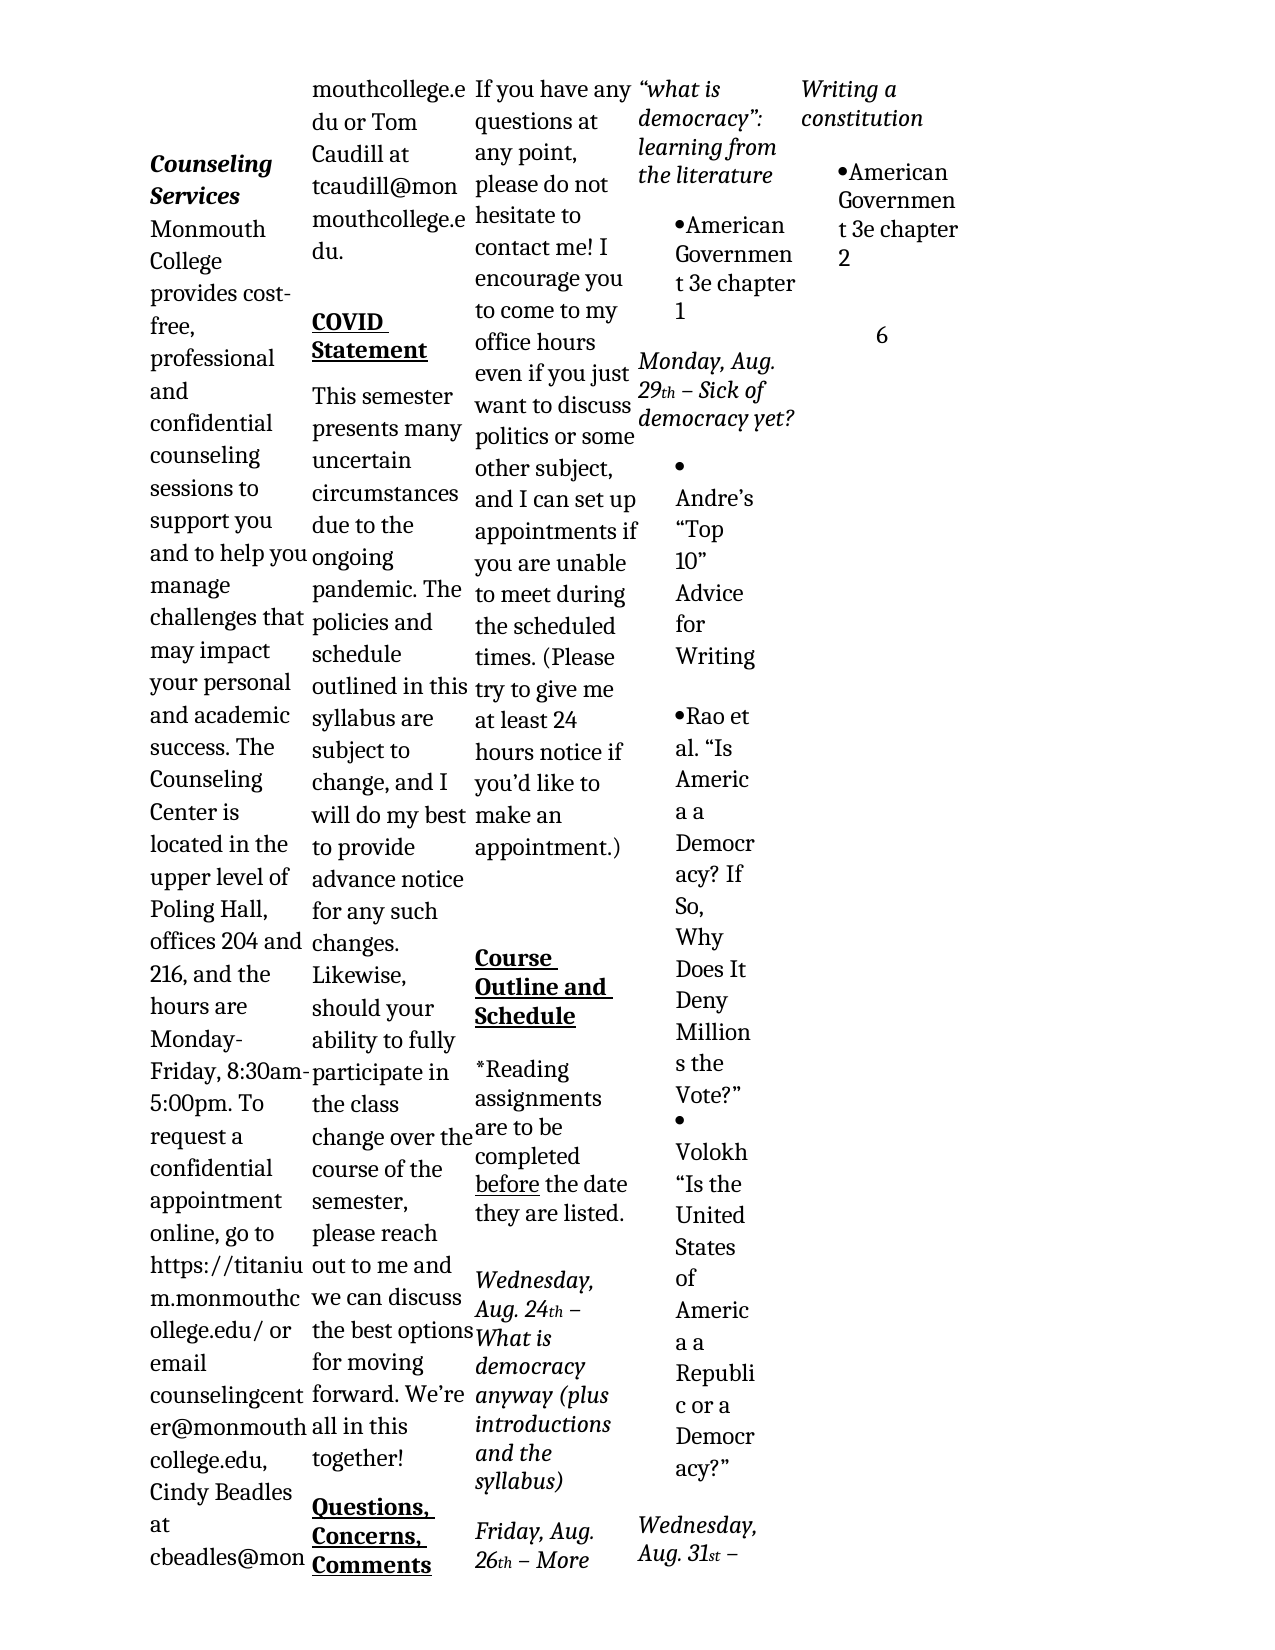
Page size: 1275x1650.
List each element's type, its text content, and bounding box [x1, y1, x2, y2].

text If you have any questions at any point, please do not hesitate to contact me! I encourage you to come to my office hours even if you just want to discuss politics or some other subject, and I can set up appointments if you are unable to meet during the scheduled times. (Please try to give me at least 24 hours notice if you’d like to make an appointment.) [475, 75, 638, 861]
text *Reading assignments are to be completed before the date they are listed. [475, 1055, 638, 1228]
text Friday, Aug. 26th – More “what is democracy”: learning from the literature [475, 1517, 638, 1574]
text American Government 3e chapter 1 [675, 211, 801, 326]
text Wednesday, Aug. 31st – Writing a constitution [638, 1511, 801, 1568]
text Andre’s “Top 10” Advice for Writing Rao et al. “Is America a Democracy? If So, Why Does It Deny Millions the Vote?” Volokh “Is the United States of America a Republic or a Democracy?” [675, 458, 756, 1482]
text Friday, Aug. 26th – More “what is democracy”: learning from the literature [638, 75, 801, 190]
text Wednesday, Aug. 24th – What is democracy anyway (plus introductions and the syllabus) [475, 1266, 638, 1496]
text 6 [801, 321, 963, 350]
text Questions, Concerns, Comments [312, 1493, 475, 1579]
text Monday, Aug. 29th – Sick of democracy yet? [638, 347, 801, 433]
text This semester presents many uncertain circumstances due to the ongoing pandemic. The policies and schedule outlined in this syllabus are subject to change, and I will do my best to provide advance notice for any such changes. Likewise, should your ability to fully participate in the class change over the course of the semester, please reach out to me and we can discuss the best options for moving forward. We’re all in this together! [312, 382, 475, 1473]
text Wednesday, Aug. 31st – Writing a constitution [801, 75, 963, 132]
text American Government 3e chapter 2 [838, 157, 963, 272]
text Course Outline and Schedule [475, 944, 638, 1030]
text COVID Statement [312, 307, 475, 365]
text Counseling Services Monmouth College provides cost-free, professional and confidential counseling sessions to support you and to help you manage challenges that may impact your personal and academic success. The Counseling Center is located in the upper level of Poling Hall, offices 204 and 216, and the hours are Monday-Friday, 8:30am-5:00pm. To request a confidential appointment online, go to https://titanium.monmouthcollege.edu/ or email counselingcenter@monmouthcollege.edu, Cindy Beadles at cbeadles@monmouthcollege.edu or Tom Caudill at tcaudill@monmouthcollege.edu. [150, 75, 475, 1572]
